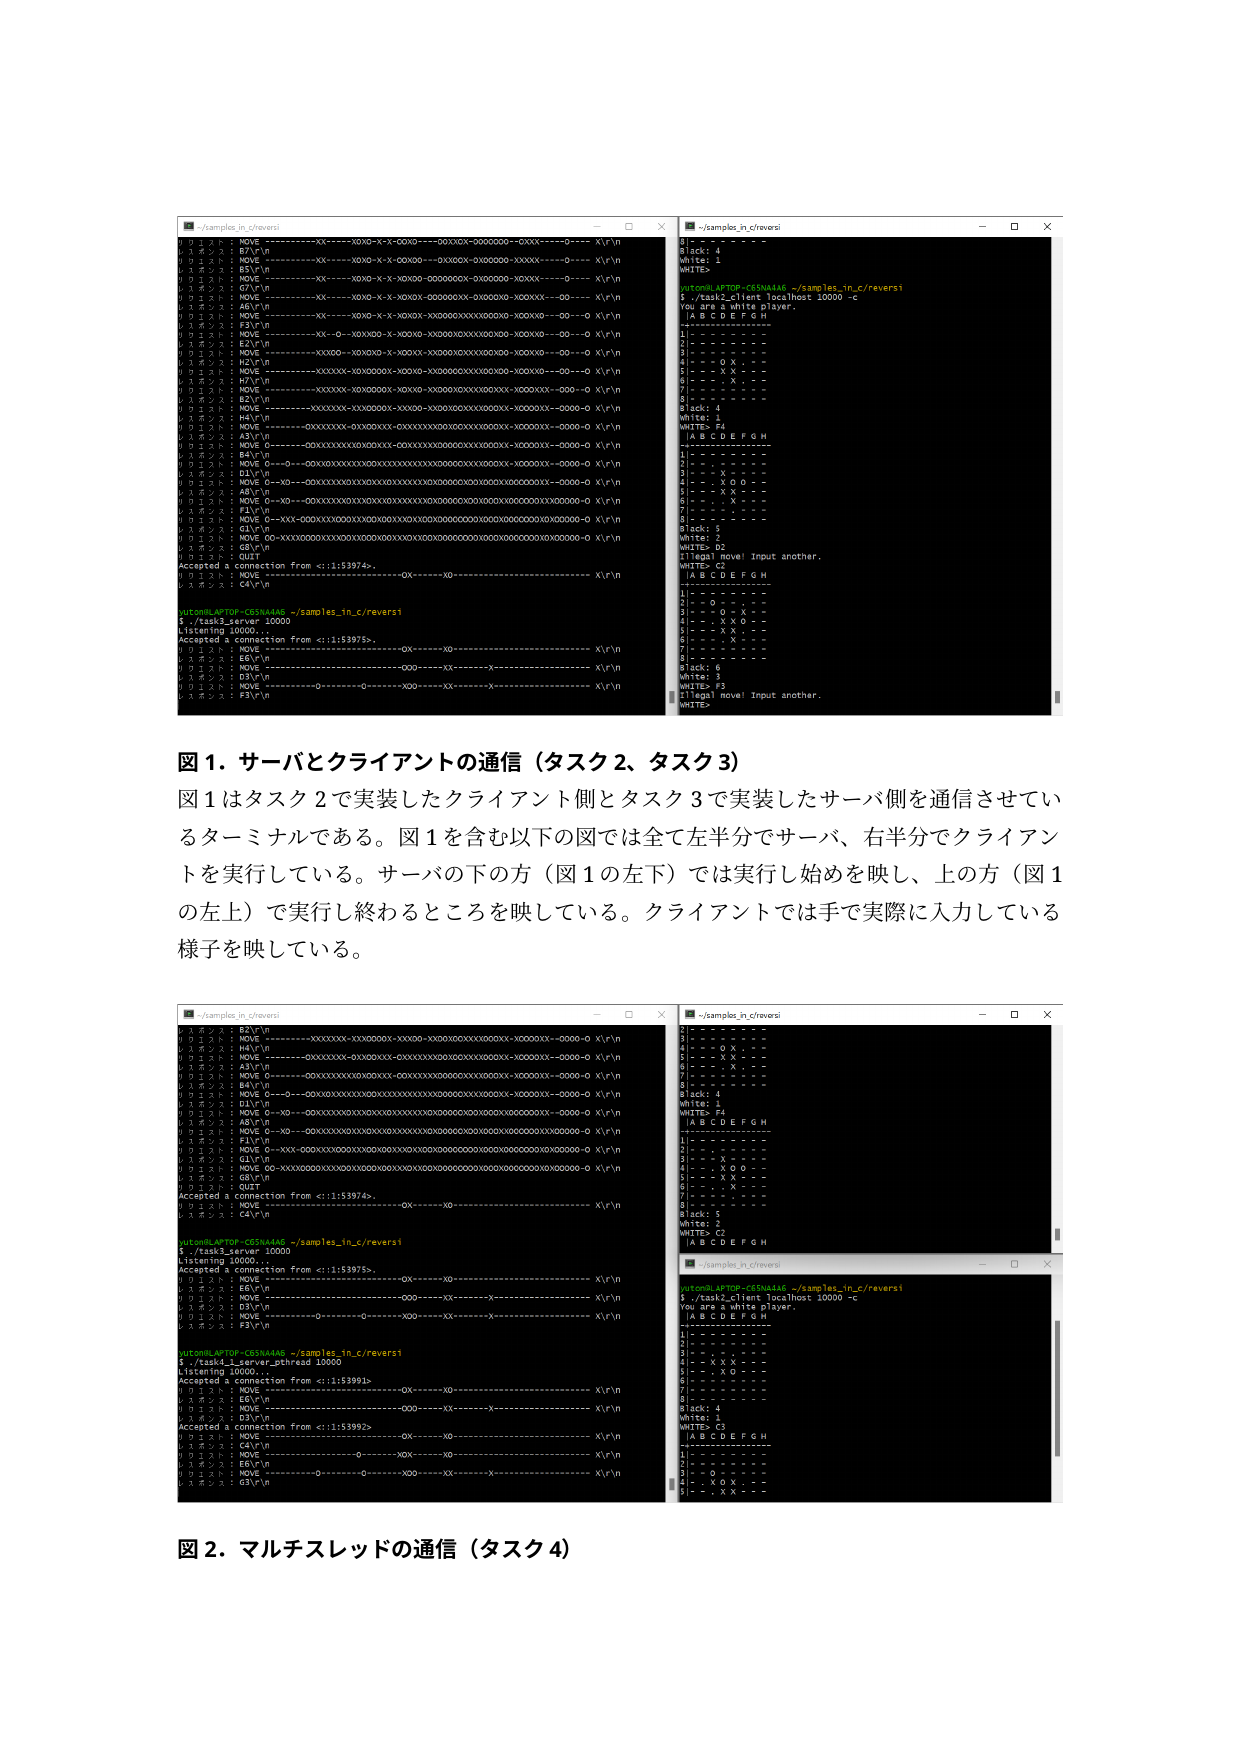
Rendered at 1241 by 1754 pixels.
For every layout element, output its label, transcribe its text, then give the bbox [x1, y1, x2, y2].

picture [177, 1004, 1063, 1503]
picture [177, 216, 1063, 716]
text 図1はタスク2で実装したクライアント側とタスク3で実装したサーバ側を通信させているターミナルである。図1を含む以下の図では全て左半分でサーバ、右半分でクライアントを実行している。サーバの下の方（図1の左下）では実行し始めを映し、上の方（図1の左上）で実行し終わるところを映している。クライアントでは手で実際に入力している様子を映している。 [177, 779, 1063, 967]
text 図 1．サーバとクライアントの通信（タスク2、タスク3） [177, 742, 1063, 779]
text 図 2．マルチスレッドの通信（タスク4） [177, 1529, 1063, 1567]
